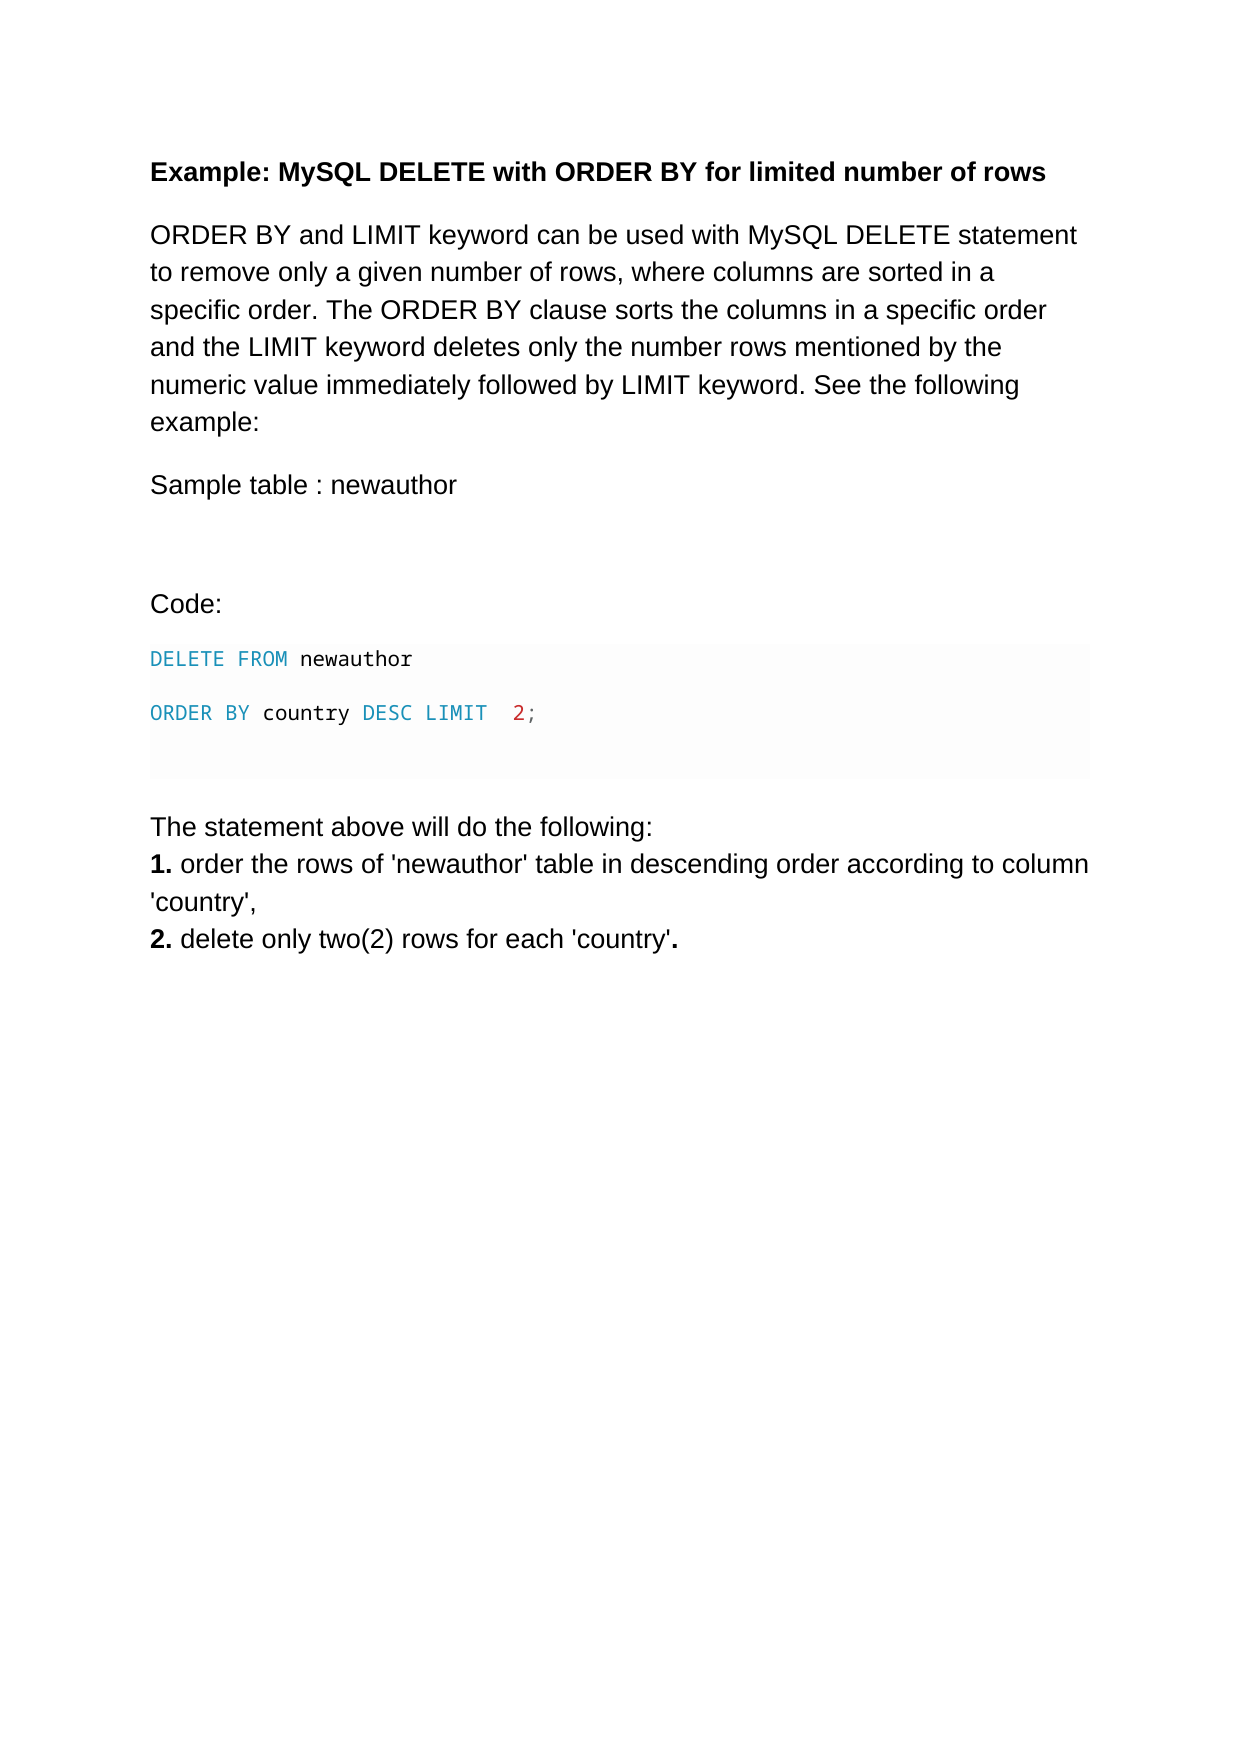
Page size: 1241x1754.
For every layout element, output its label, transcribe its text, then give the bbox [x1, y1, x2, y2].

text The statement above will do the following: 1. order the rows of 'newauthor' table in descending order according to column 'country', 2. delete only two(2) rows for each 'country'. [150, 804, 1090, 954]
text Code: [150, 582, 1090, 619]
text ORDER BY and LIMIT keyword can be used with MySQL DELETE statement to remove only a given number of rows, where columns are sorted in a specific order. The ORDER BY clause sorts the columns in a specific order and the LIMIT keyword deletes only the number rows mentioned by the numeric value immediately followed by LIMIT keyword. See the following example: [150, 212, 1090, 437]
text DELETE FROM newauthor [150, 644, 1090, 673]
text ORDER BY country DESC LIMIT 2; [150, 698, 1090, 726]
text Example: MySQL DELETE with ORDER BY for limited number of rows [150, 150, 1090, 187]
text Sample table : newauthor [150, 462, 1090, 500]
